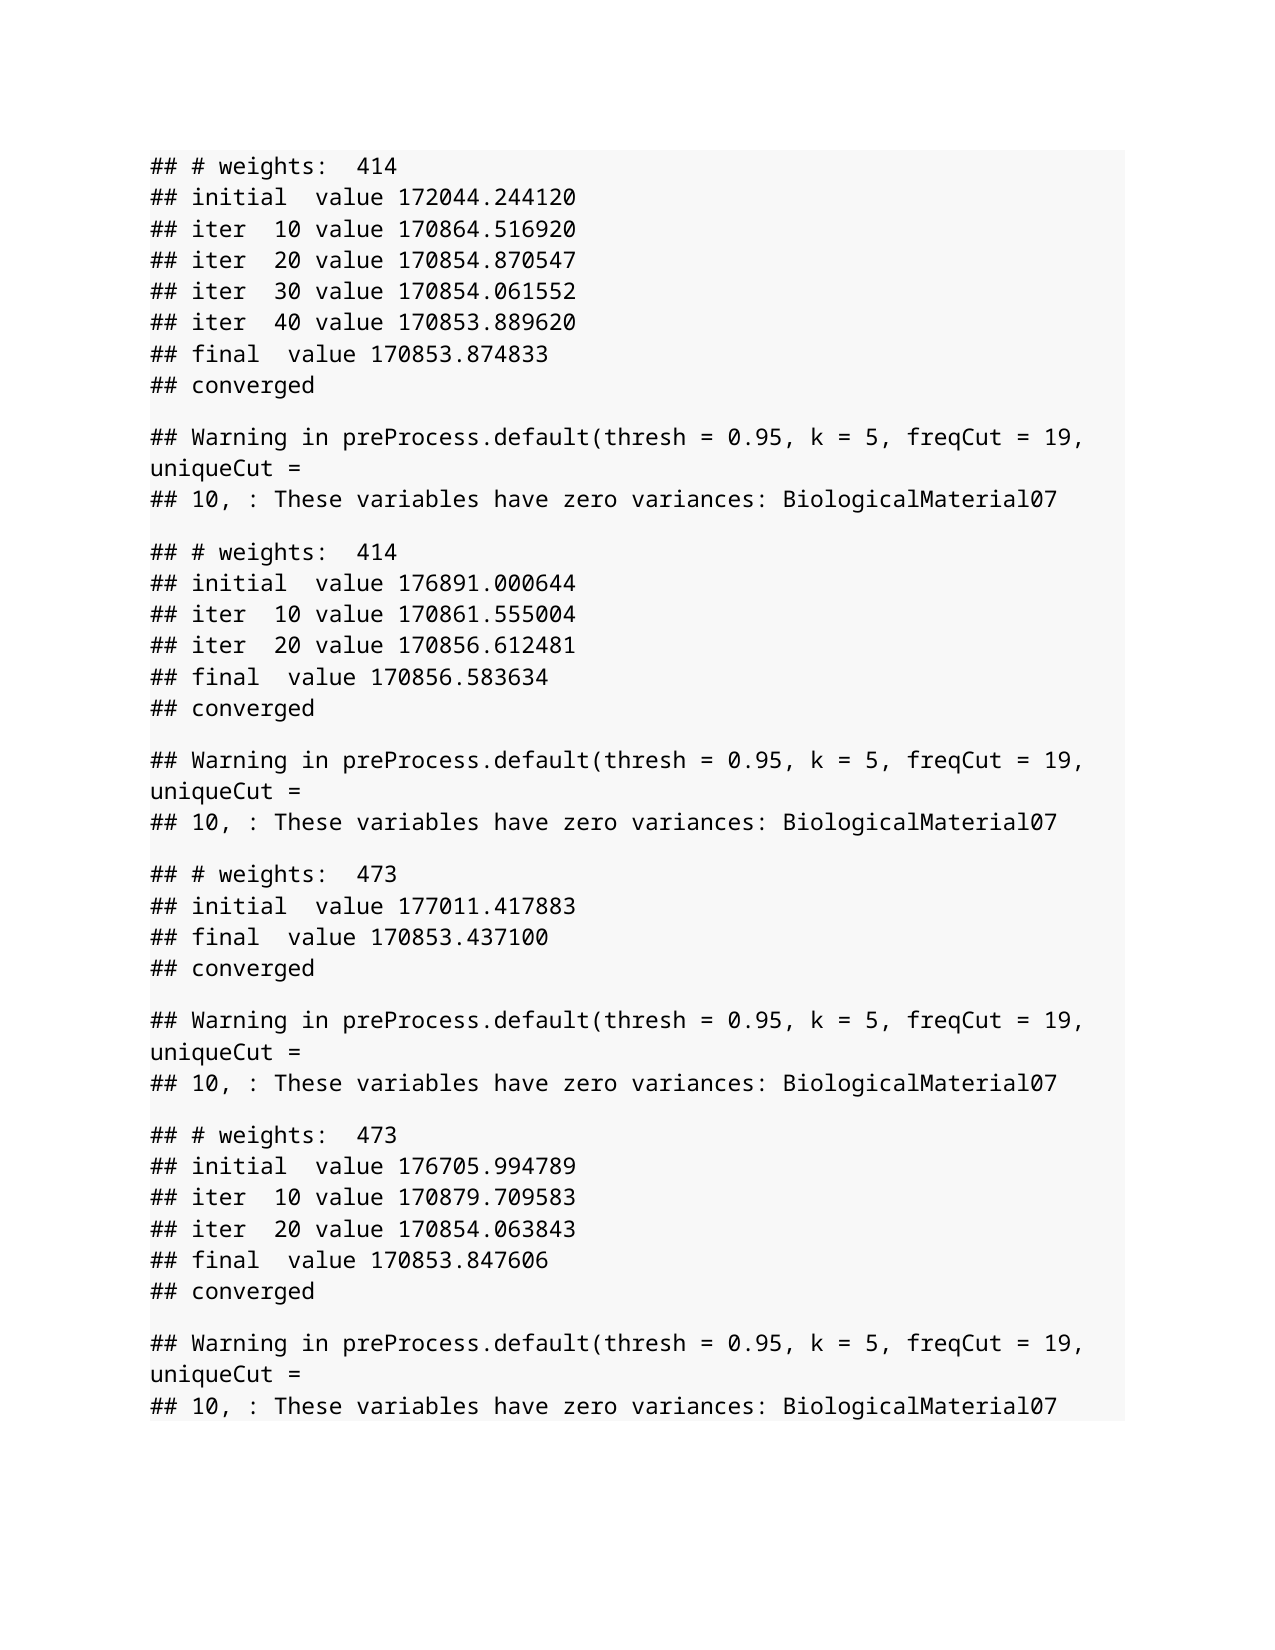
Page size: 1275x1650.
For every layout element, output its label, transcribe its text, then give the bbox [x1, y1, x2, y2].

text ## Warning in preProcess.default(thresh = 0.95, k = 5, freqCut = 19, uniqueCut = ## 10, : These variables have zero variances: BiologicalMaterial07 [150, 1327, 1125, 1421]
text ## # weights: 414 ## initial value 176891.000644 ## iter 10 value 170861.555004 ## iter 20 value 170856.612481 ## final value 170856.583634 ## converged [150, 535, 1125, 723]
text ## Warning in preProcess.default(thresh = 0.95, k = 5, freqCut = 19, uniqueCut = ## 10, : These variables have zero variances: BiologicalMaterial07 [150, 421, 1125, 514]
text ## # weights: 414 ## initial value 172044.244120 ## iter 10 value 170864.516920 ## iter 20 value 170854.870547 ## iter 30 value 170854.061552 ## iter 40 value 170853.889620 ## final value 170853.874833 ## converged [150, 150, 1125, 400]
text ## Warning in preProcess.default(thresh = 0.95, k = 5, freqCut = 19, uniqueCut = ## 10, : These variables have zero variances: BiologicalMaterial07 [150, 1004, 1125, 1098]
text ## # weights: 473 ## initial value 177011.417883 ## final value 170853.437100 ## converged [150, 858, 1125, 983]
text ## # weights: 473 ## initial value 176705.994789 ## iter 10 value 170879.709583 ## iter 20 value 170854.063843 ## final value 170853.847606 ## converged [150, 1119, 1125, 1306]
text ## Warning in preProcess.default(thresh = 0.95, k = 5, freqCut = 19, uniqueCut = ## 10, : These variables have zero variances: BiologicalMaterial07 [150, 744, 1125, 837]
